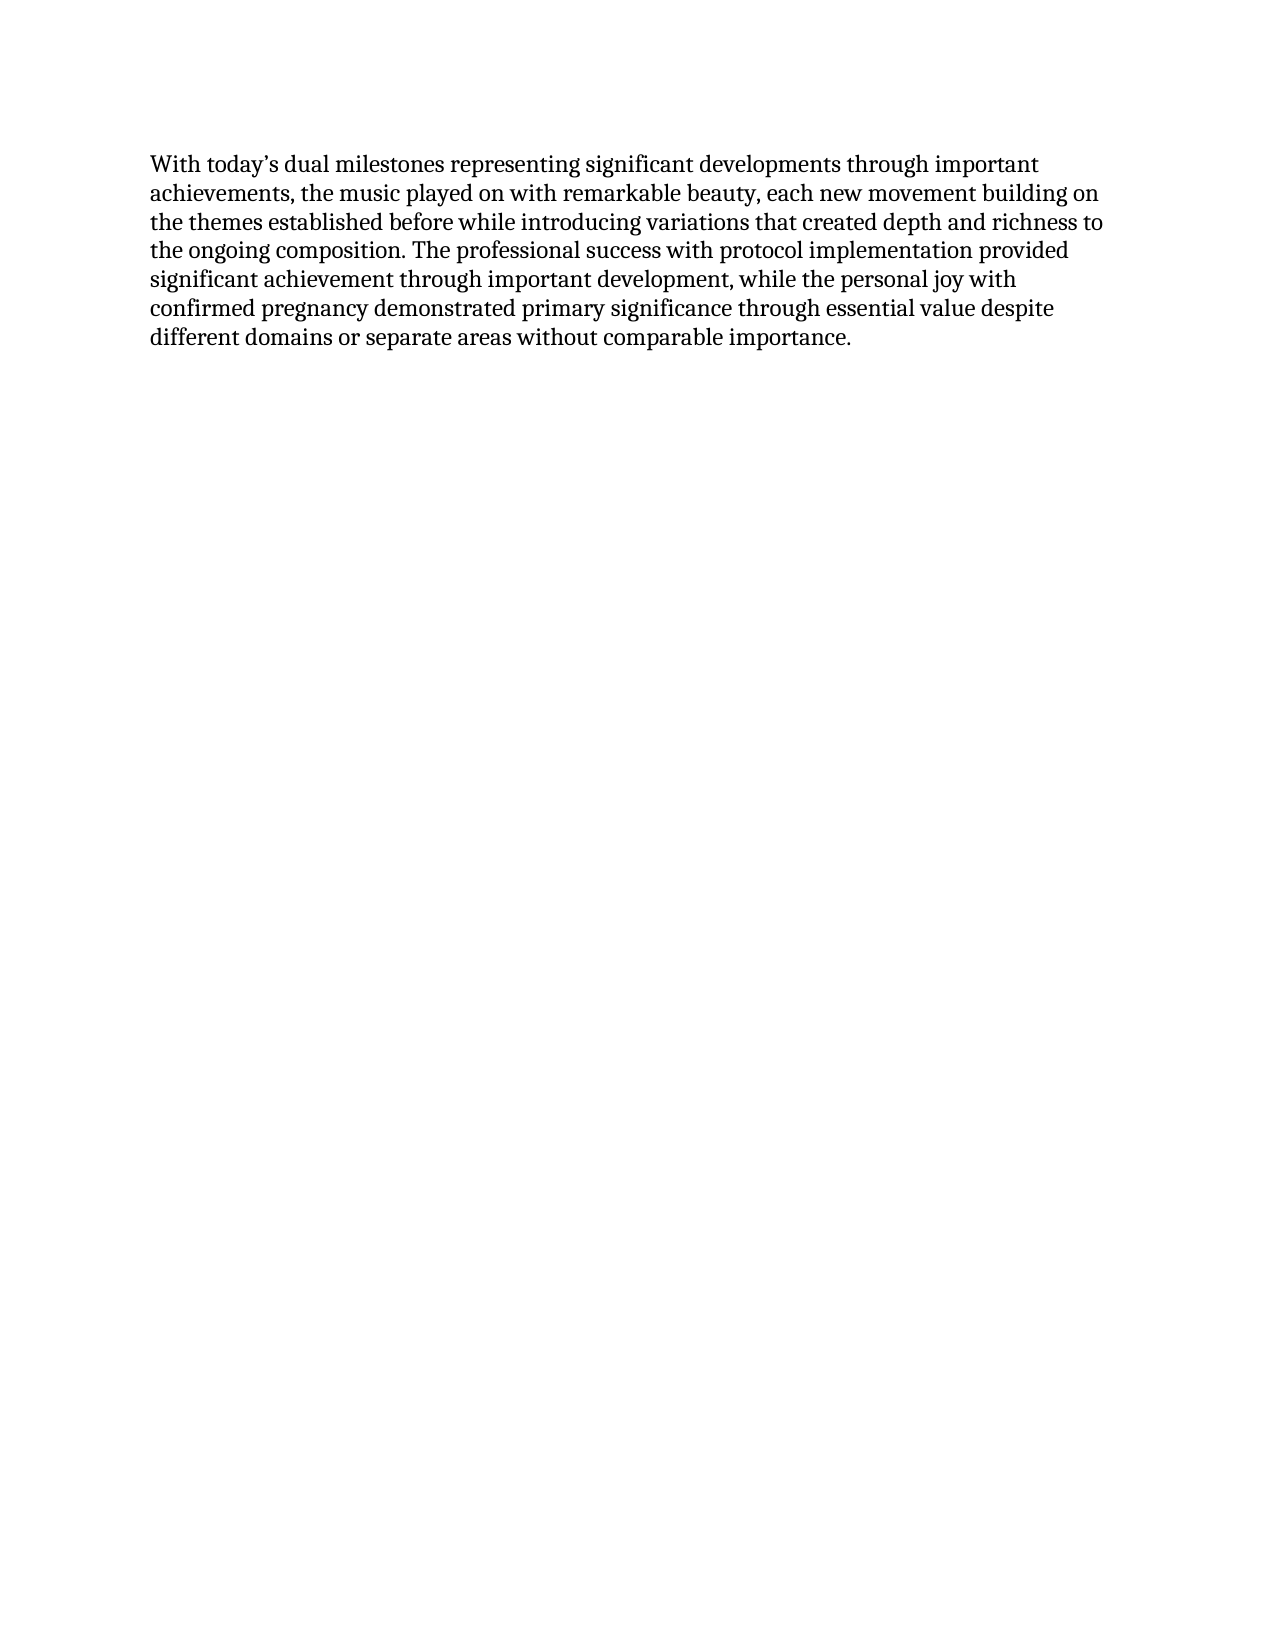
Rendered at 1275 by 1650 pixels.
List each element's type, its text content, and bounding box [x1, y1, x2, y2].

text With today’s dual milestones representing significant developments through important achievements, the music played on with remarkable beauty, each new movement building on the themes established before while introducing variations that created depth and richness to the ongoing composition. The professional success with protocol implementation provided significant achievement through important development, while the personal joy with confirmed pregnancy demonstrated primary significance through essential value despite different domains or separate areas without comparable importance. [150, 150, 1125, 351]
